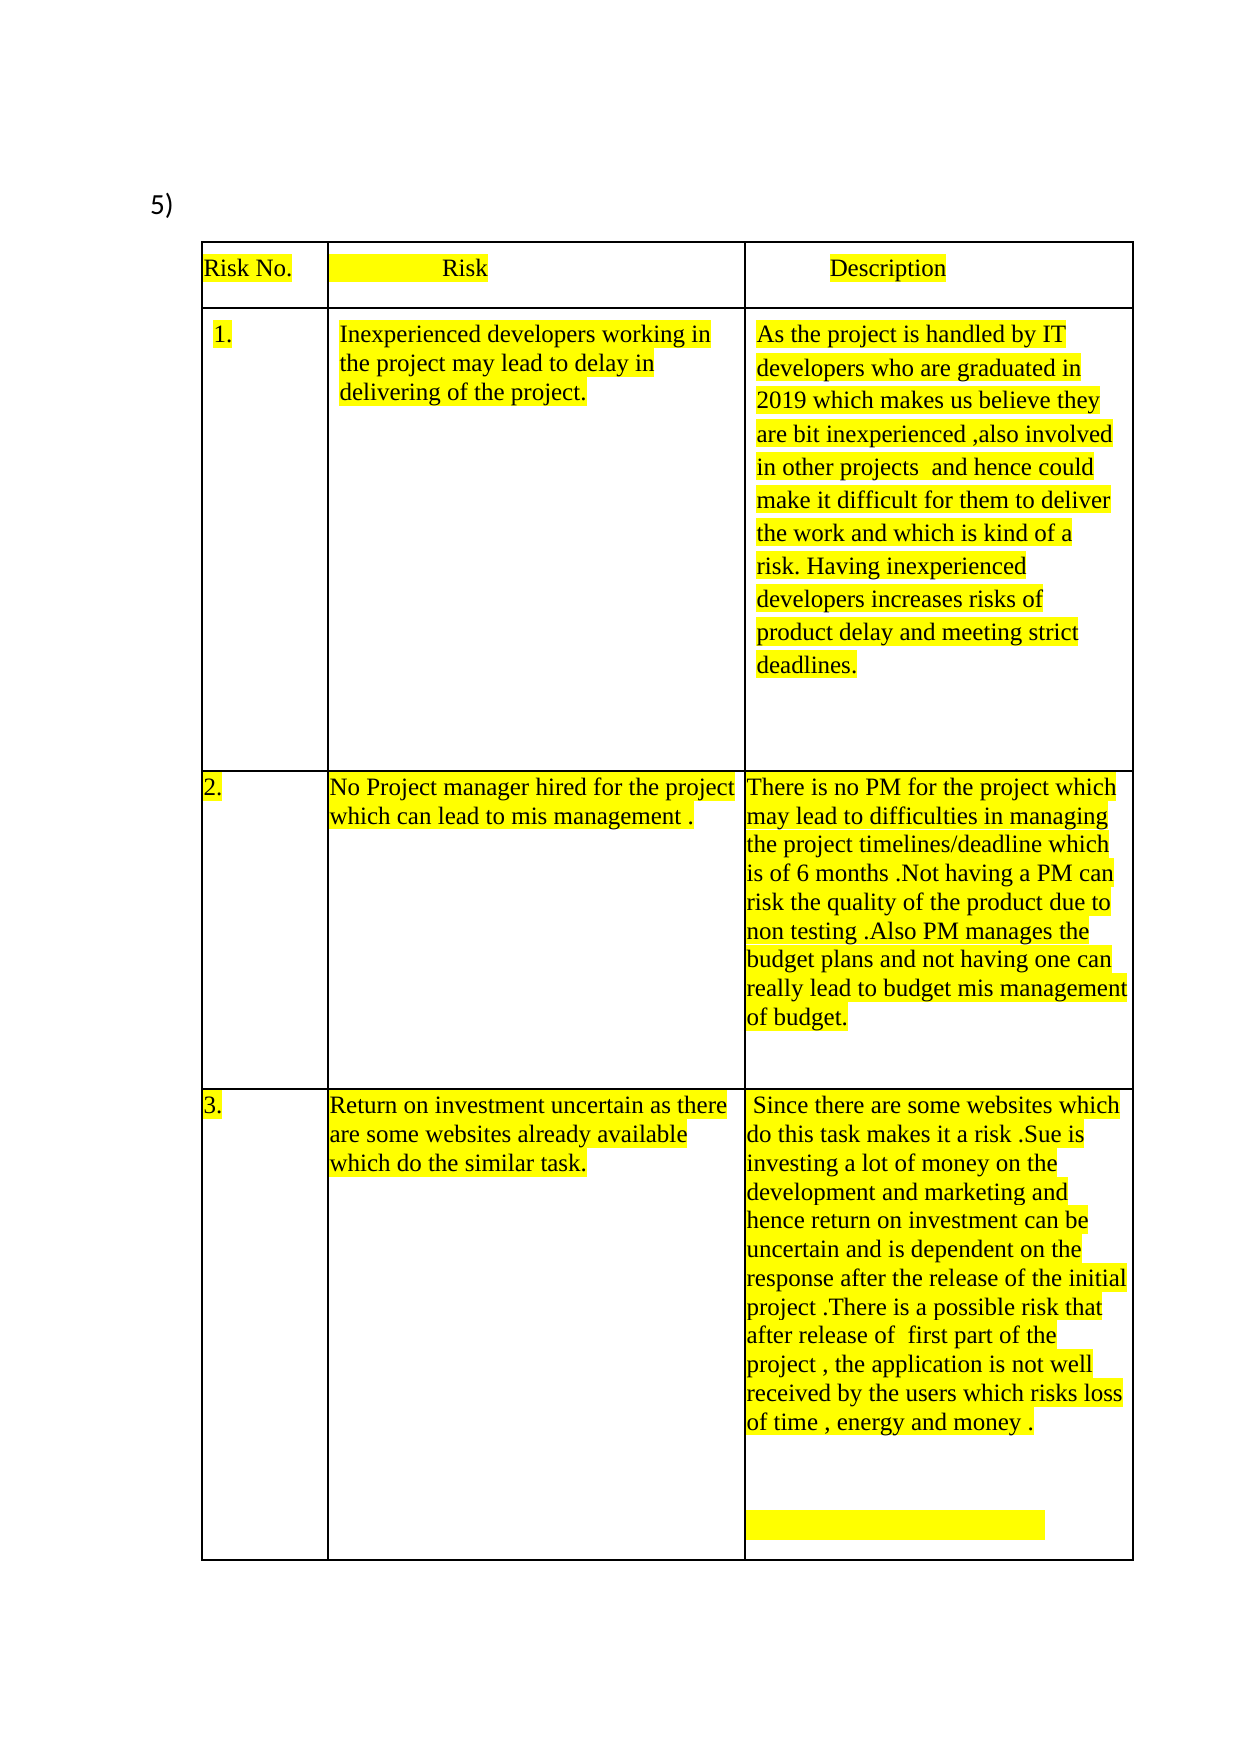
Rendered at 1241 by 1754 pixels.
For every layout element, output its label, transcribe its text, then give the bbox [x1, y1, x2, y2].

table_cell There is no PM for the project which may lead to difficulties in managing the project timelines/deadline which is of 6 months .Not having a PM can risk the quality of the product due to non testing .Also PM manages the budget plans and not having one can really lead to budget mis management of budget. [746, 772, 1132, 1088]
table_header Description [746, 243, 1132, 307]
table_header Risk No. [203, 243, 327, 307]
table_cell Return on investment uncertain as there are some websites already available which do the similar task. [329, 1090, 744, 1558]
table_cell 1. [203, 309, 327, 770]
table_header Risk [329, 243, 744, 307]
table_cell No Project manager hired for the project which can lead to mis management . [329, 772, 744, 1088]
table_cell As the project is handled by IT developers who are graduated in 2019 which makes us believe they are bit inexperienced ,also involved in other projects and hence could make it difficult for them to deliver the work and which is kind of a risk. Having inexperienced developers increases risks of product delay and meeting strict deadlines. [746, 309, 1132, 770]
table_cell Since there are some websites which do this task makes it a risk .Sue is investing a lot of money on the development and marketing and hence return on investment can be uncertain and is dependent on the response after the release of the initial project .There is a possible risk that after release of first part of the project , the application is not well received by the users which risks loss of time , energy and money . [746, 1090, 1132, 1558]
text 5) [150, 186, 1090, 221]
table_cell Inexperienced developers working in the project may lead to delay in delivering of the project. [329, 309, 744, 770]
table_cell 2. [203, 772, 327, 1088]
table_cell 3. [203, 1090, 327, 1558]
